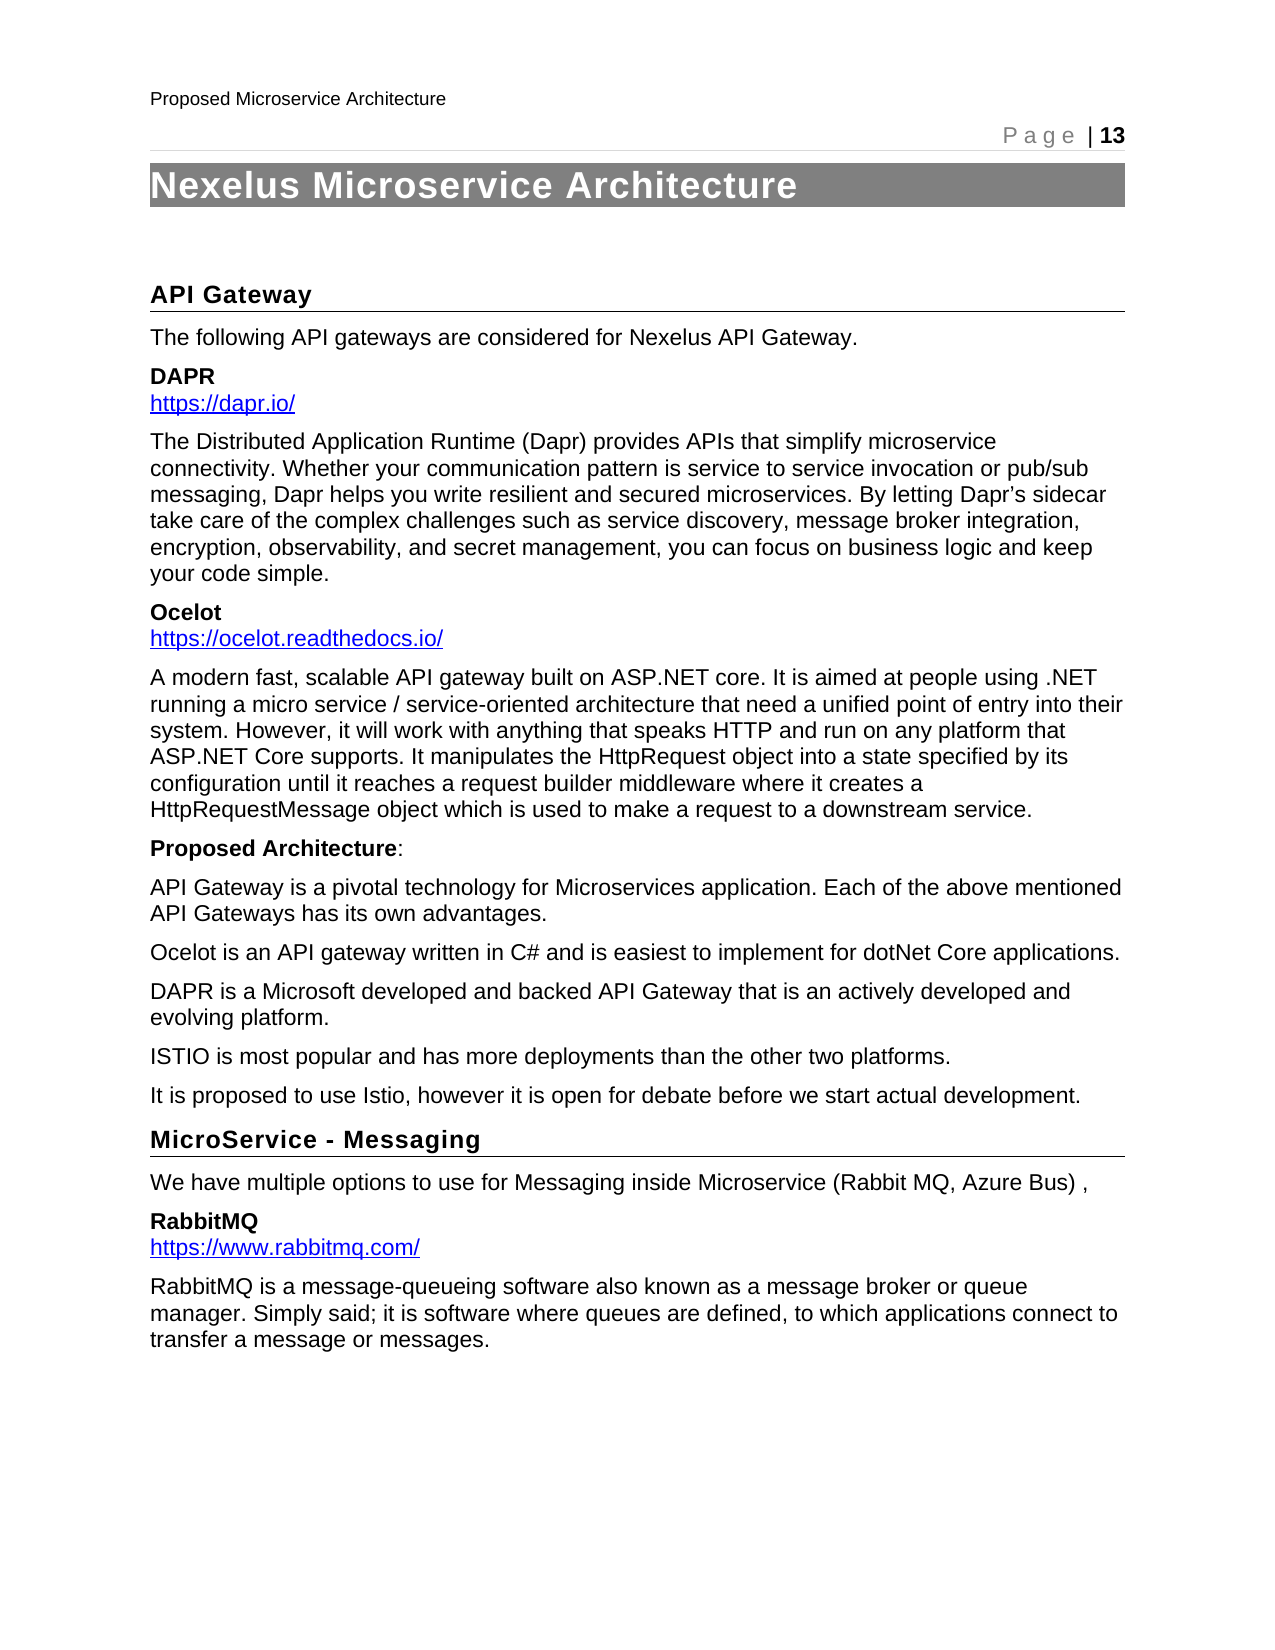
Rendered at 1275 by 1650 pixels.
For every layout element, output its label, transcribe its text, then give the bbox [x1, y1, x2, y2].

text RabbitMQ is a message-queueing software also known as a message broker or queue manager. Simply said; it is software where queues are defined, to which applications connect to transfer a message or messages. [150, 1273, 1125, 1352]
text It is proposed to use Istio, however it is open for debate before we start actual development. [150, 1082, 1125, 1108]
text Proposed Architecture: [150, 835, 1125, 861]
text The Distributed Application Runtime (Dapr) provides APIs that simplify microservice connectivity. Whether your communication pattern is service to service invocation or pub/sub messaging, Dapr helps you write resilient and secured microservices. By letting Dapr’s sidecar take care of the complex challenges such as service discovery, message broker integration, encryption, observability, and secret management, you can focus on business logic and keep your code simple. [150, 428, 1125, 586]
text DAPR is a Microsoft developed and backed API Gateway that is an actively developed and evolving platform. [150, 978, 1125, 1030]
text DAPR https://dapr.io/ [150, 363, 1125, 416]
text ISTIO is most popular and has more deployments than the other two platforms. [150, 1043, 1125, 1069]
subtitle API Gateway [150, 280, 1125, 311]
text RabbitMQ https://www.rabbitmq.com/ [150, 1208, 1125, 1261]
text A modern fast, scalable API gateway built on ASP.NET core. It is aimed at people using .NET running a micro service / service-oriented architecture that need a unified point of entry into their system. However, it will work with anything that speaks HTTP and run on any platform that ASP.NET Core supports. It manipulates the HttpRequest object into a state specified by its configuration until it reaches a request builder middleware where it creates a HttpRequestMessage object which is used to make a request to a downstream service. [150, 664, 1125, 822]
text The following API gateways are considered for Nexelus API Gateway. [150, 324, 1125, 351]
text Ocelot is an API gateway written in C# and is easiest to implement for dotNet Core applications. [150, 939, 1125, 965]
text API Gateway is a pivotal technology for Microservices application. Each of the above mentioned API Gateways has its own advantages. [150, 874, 1125, 926]
subtitle Nexelus Microservice Architecture [150, 163, 1125, 207]
text We have multiple options to use for Messaging inside Microservice (Rabbit MQ, Azure Bus) , [150, 1169, 1125, 1196]
subtitle MicroService - Messaging [150, 1125, 1125, 1156]
text Ocelot https://ocelot.readthedocs.io/ [150, 599, 1125, 652]
